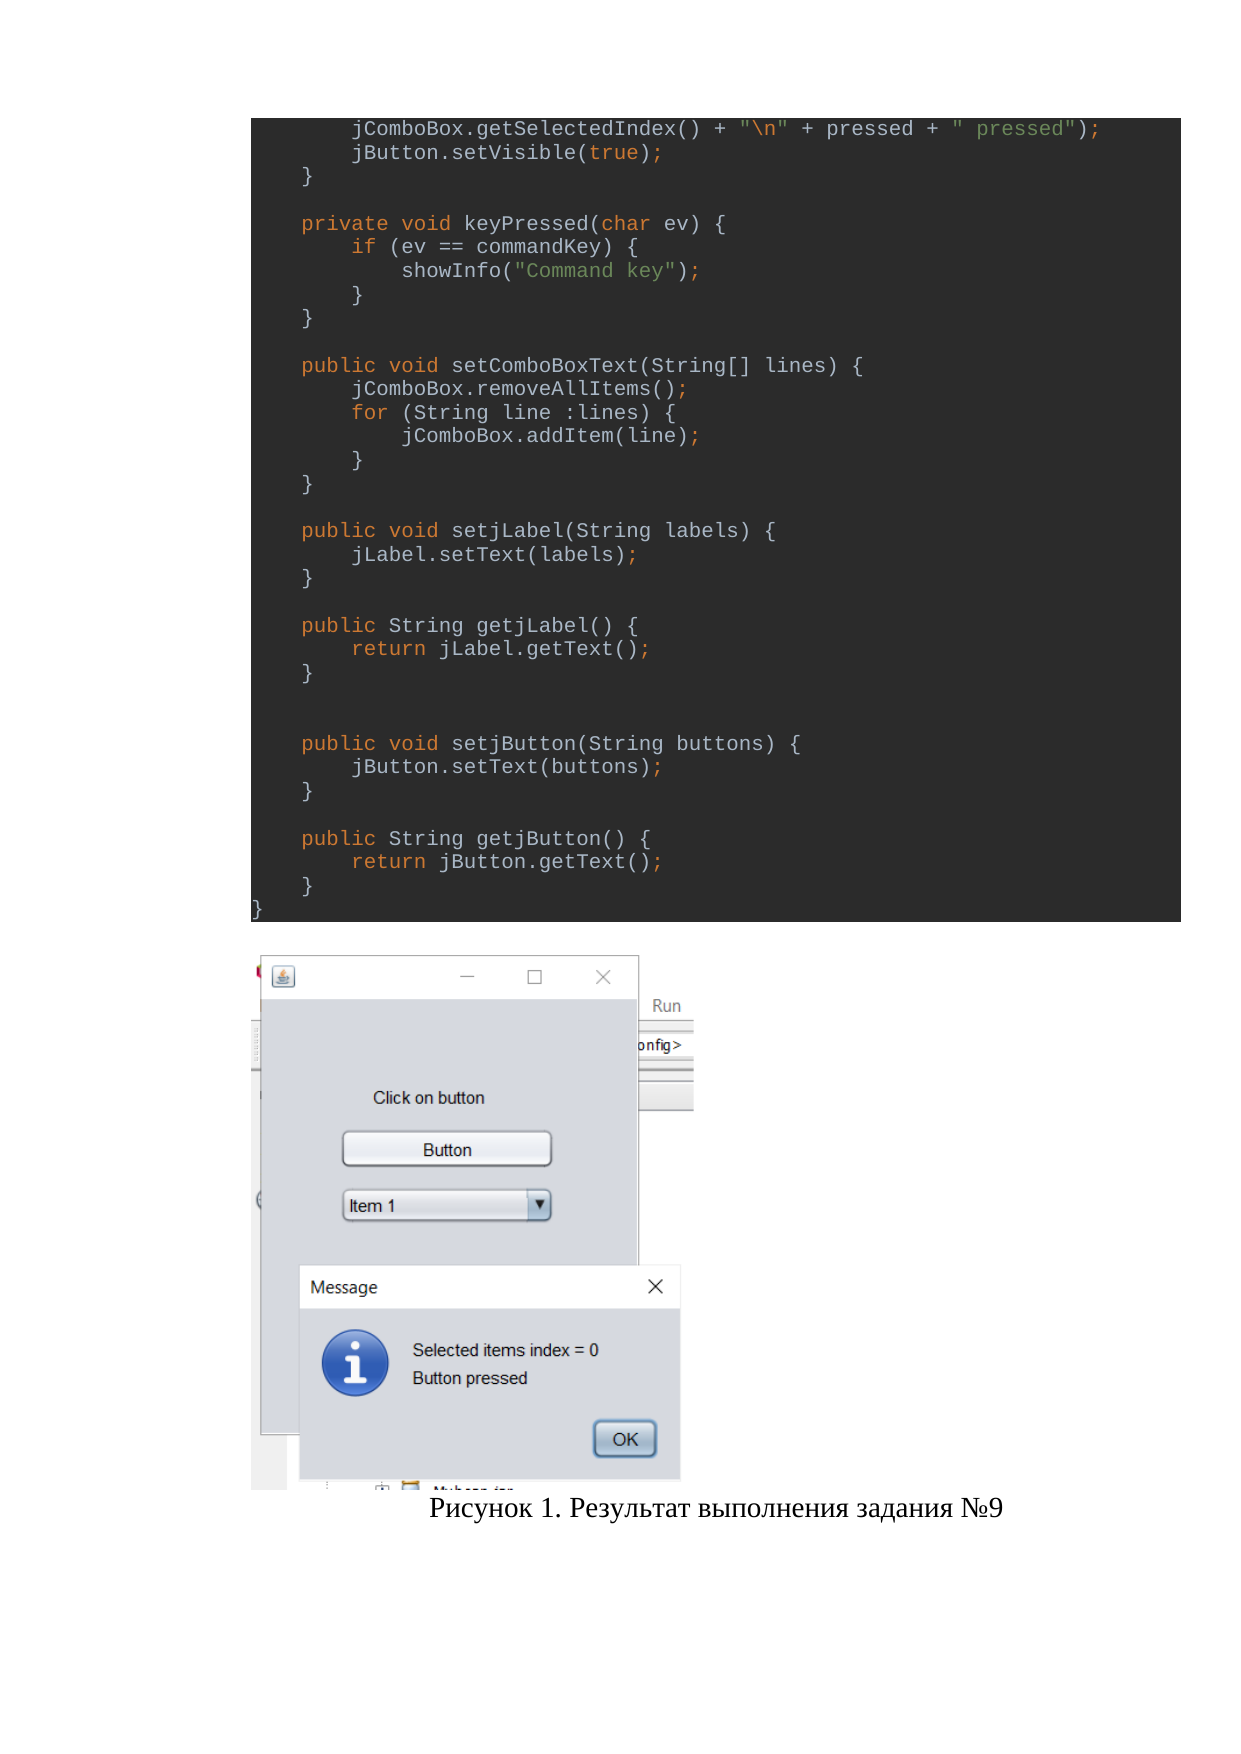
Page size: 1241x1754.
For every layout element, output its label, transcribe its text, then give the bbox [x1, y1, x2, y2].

picture [251, 955, 694, 1490]
text Рисунок 1. Результат выполнения задания №9 [177, 1490, 1181, 1523]
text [251, 118, 1181, 922]
